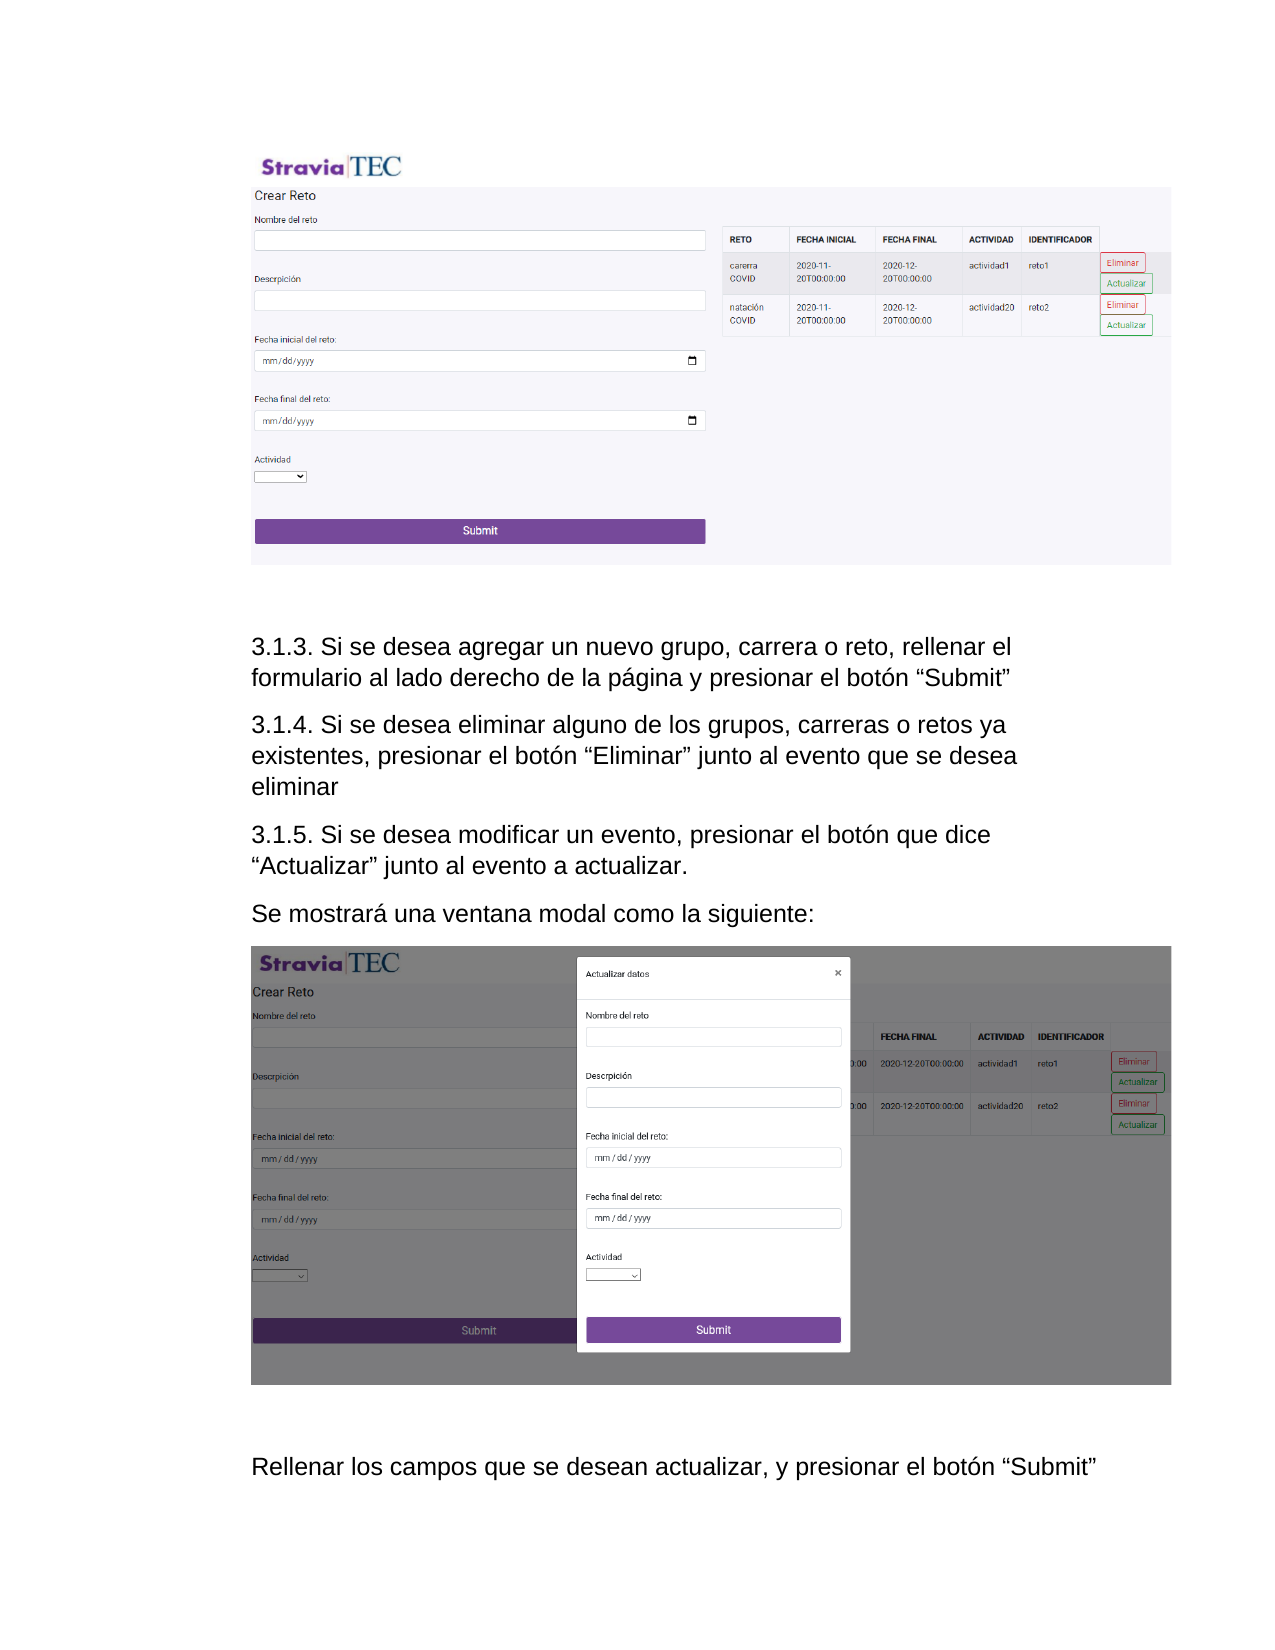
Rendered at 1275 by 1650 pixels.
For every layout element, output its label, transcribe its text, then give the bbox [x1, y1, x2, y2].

text 3.1.4. Si se desea eliminar alguno de los grupos, carreras o retos ya existentes, presionar el botón “Eliminar” junto al evento que se desea eliminar [251, 710, 1098, 801]
picture [251, 946, 1172, 1385]
text Rellenar los campos que se desean actualizar, y presionar el botón “Submit” [251, 1452, 1098, 1480]
picture [251, 147, 1172, 565]
text 3.1.5. Si se desea modificar un evento, presionar el botón que dice “Actualizar” junto al evento a actualizar. [251, 820, 1098, 880]
text Se mostrará una ventana modal como la siguiente: [251, 899, 1098, 927]
text 3.1.3. Si se desea agregar un nuevo grupo, carrera o reto, rellenar el formulario al lado derecho de la página y presionar el botón “Submit” [251, 631, 1098, 691]
